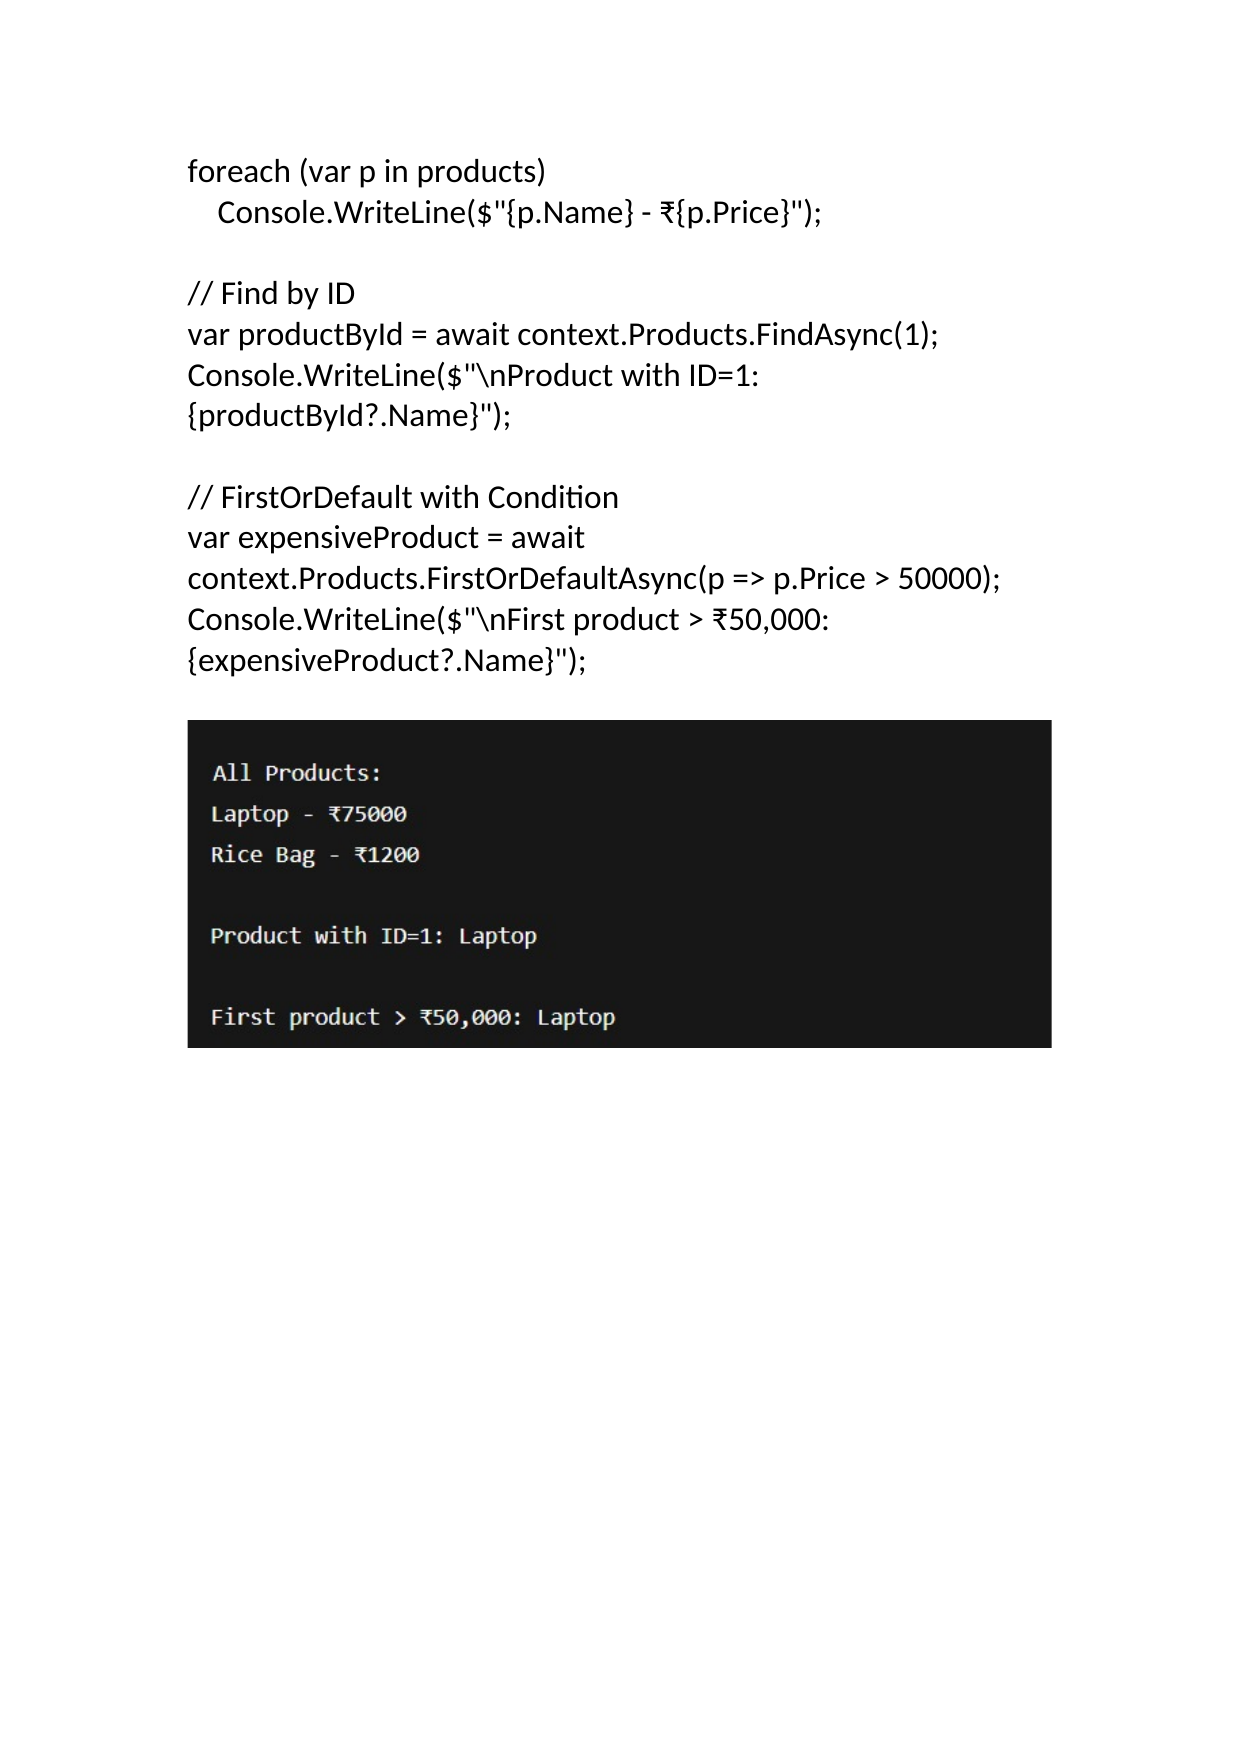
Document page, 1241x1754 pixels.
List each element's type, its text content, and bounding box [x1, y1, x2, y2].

list Console.WriteLine($"{p.Name} - ₹{p.Price}"); [187, 191, 1053, 231]
list var expensiveProduct = await context.Products.FirstOrDefaultAsync(p => p.Price > 50000); [187, 517, 1053, 598]
list var productById = await context.Products.FindAsync(1); [187, 313, 1053, 354]
list Console.WriteLine($"\nFirst product > ₹50,000: {expensiveProduct?.Name}"); [187, 598, 1053, 679]
list // Find by ID [187, 272, 1053, 313]
list Console.WriteLine($"\nProduct with ID=1: {productById?.Name}"); [187, 354, 1053, 435]
picture [187, 720, 1052, 1048]
list // FirstOrDefault with Condition [187, 476, 1053, 517]
list foreach (var p in products) [187, 150, 1053, 191]
